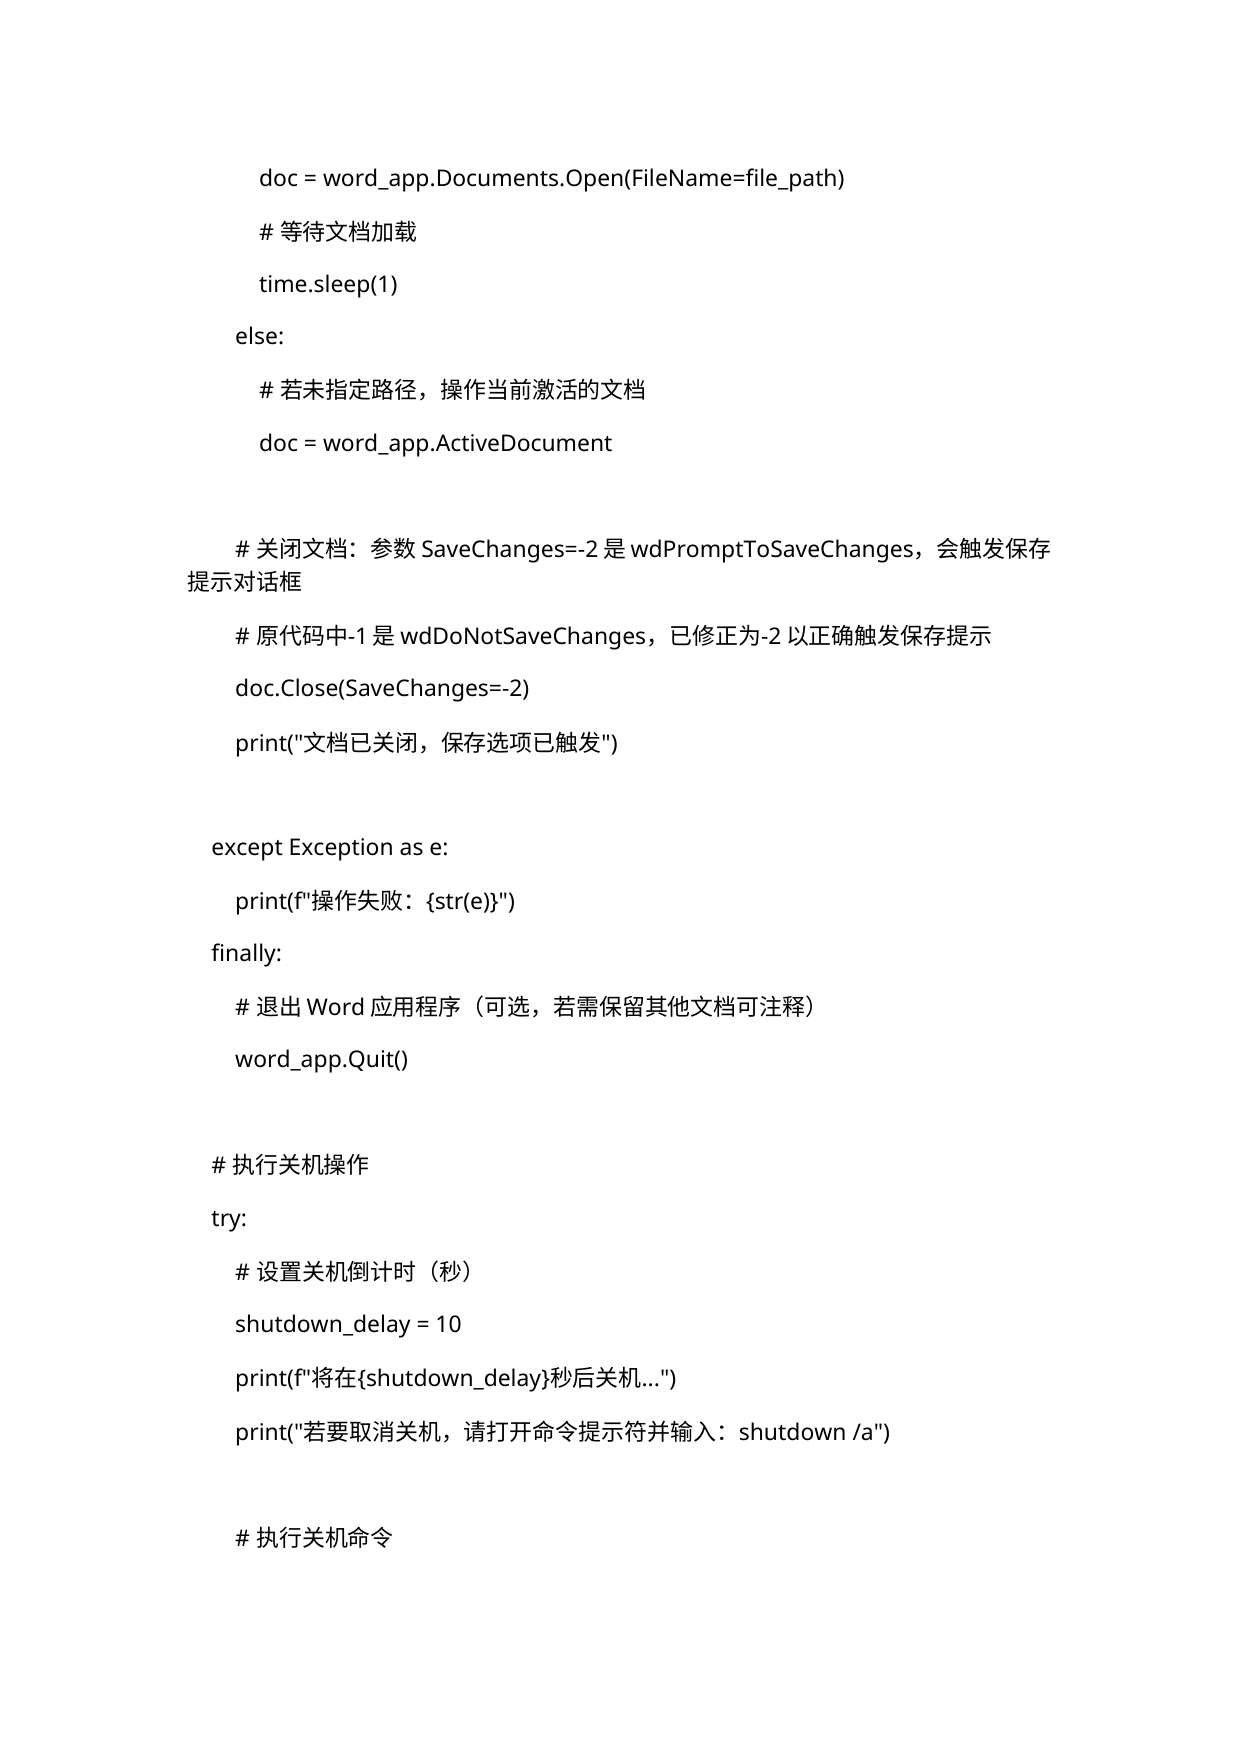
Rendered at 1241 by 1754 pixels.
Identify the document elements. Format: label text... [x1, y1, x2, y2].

text # 原代码中-1是wdDoNotSaveChanges，已修正为-2以正确触发保存提示 [187, 618, 1053, 651]
text print("若要取消关机，请打开命令提示符并输入：shutdown /a") [187, 1414, 1053, 1447]
text # 执行关机命令 [187, 1520, 1053, 1553]
text try: [187, 1201, 1053, 1233]
text print("文档已关闭，保存选项已触发") [187, 724, 1053, 758]
text # 退出Word应用程序（可选，若需保留其他文档可注释） [187, 989, 1053, 1022]
text except Exception as e: [187, 831, 1053, 862]
text print(f"操作失败：{str(e)}") [187, 883, 1053, 916]
text time.sleep(1) [187, 268, 1053, 299]
text print(f"将在{shutdown_delay}秒后关机...") [187, 1360, 1053, 1393]
text # 执行关机操作 [187, 1147, 1053, 1181]
text doc = word_app.ActiveDocument [187, 427, 1053, 458]
text # 等待文档加载 [187, 214, 1053, 247]
text doc = word_app.Documents.Open(FileName=file_path) [187, 162, 1053, 193]
text doc.Close(SaveChanges=-2) [187, 672, 1053, 703]
text # 设置关机倒计时（秒） [187, 1253, 1053, 1287]
text shutdown_delay = 10 [187, 1308, 1053, 1339]
text # 关闭文档：参数SaveChanges=-2是wdPromptToSaveChanges，会触发保存提示对话框 [187, 531, 1053, 597]
text # 若未指定路径，操作当前激活的文档 [187, 372, 1053, 406]
text word_app.Quit() [187, 1043, 1053, 1074]
text else: [187, 320, 1053, 352]
text finally: [187, 937, 1053, 968]
